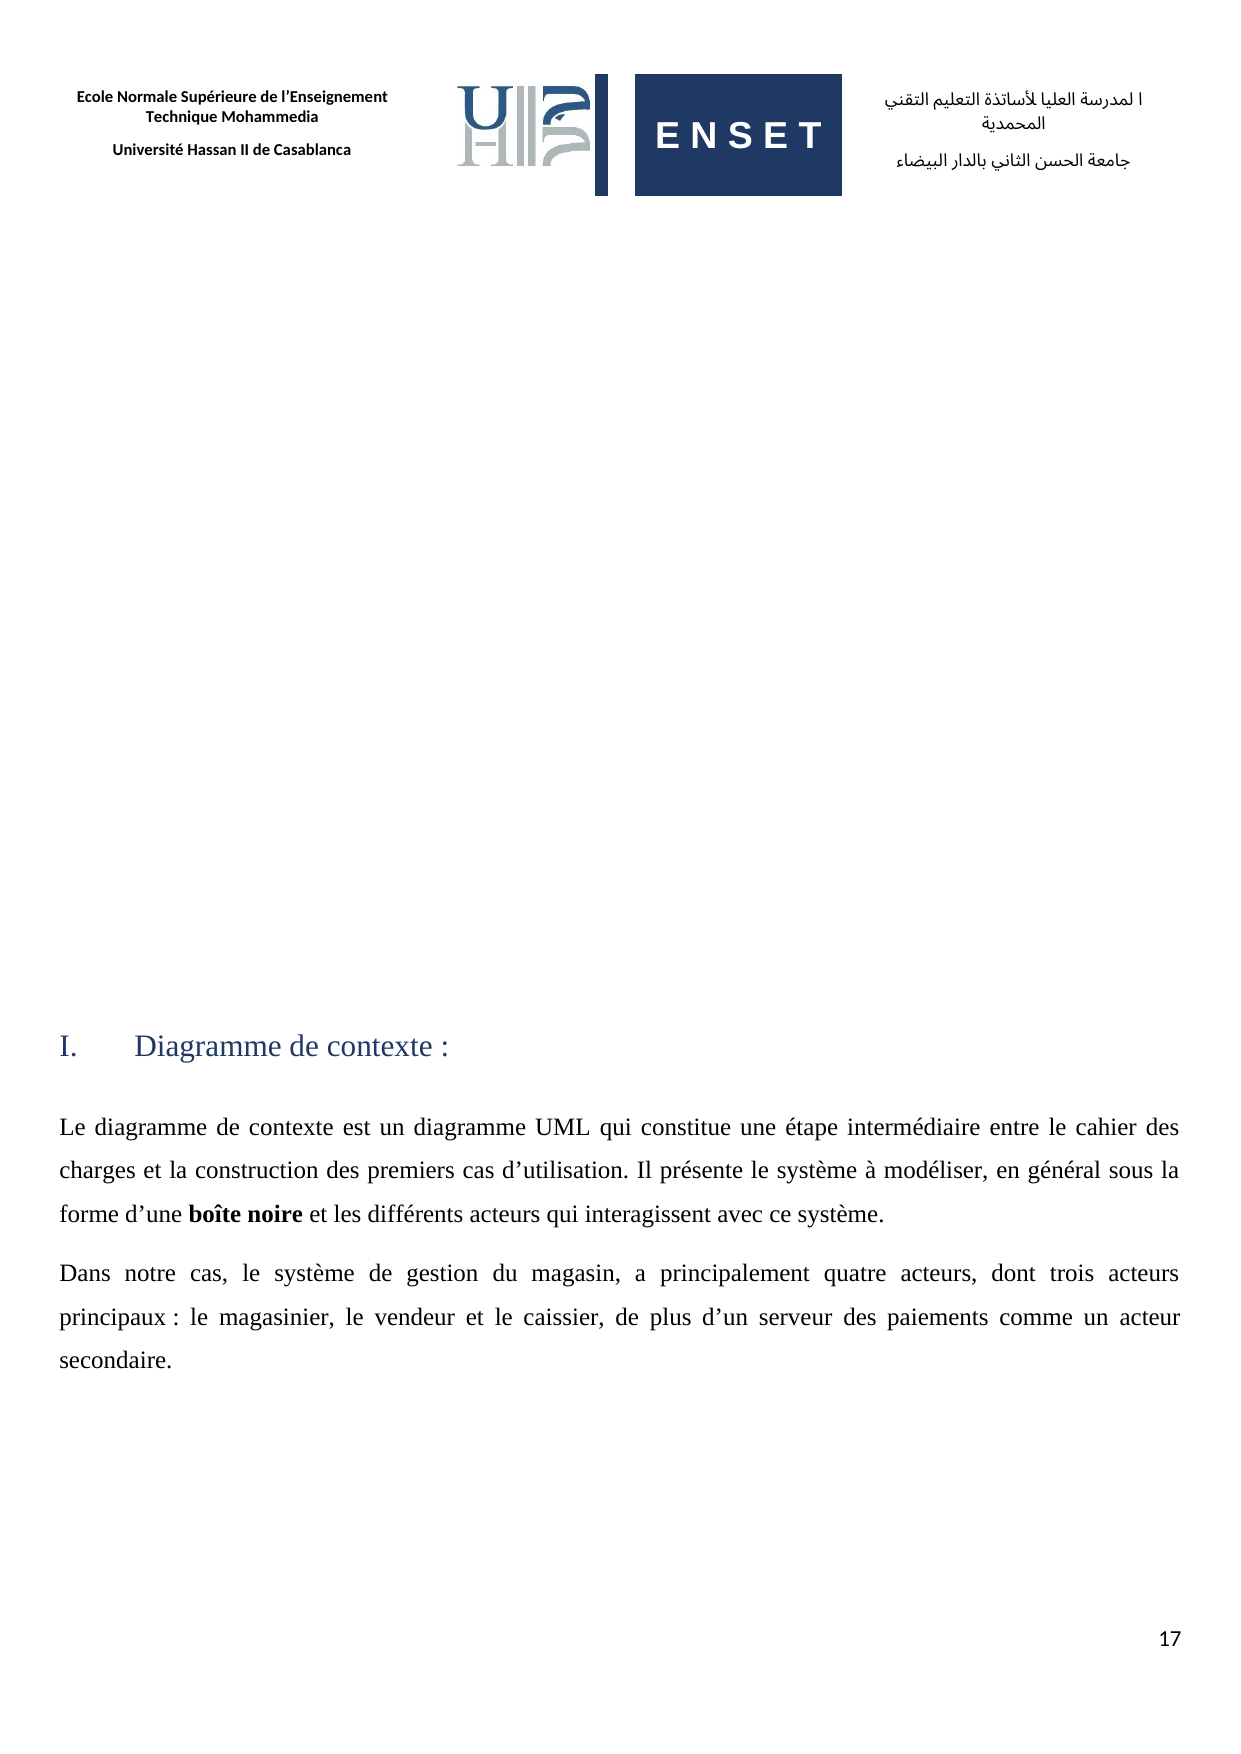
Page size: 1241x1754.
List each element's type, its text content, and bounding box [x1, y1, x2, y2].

subtitle Diagramme de contexte : [59, 1027, 1181, 1063]
text Dans notre cas, le système de gestion du magasin, a principalement quatre acteurs, dont trois acteurs principaux : le magasinier, le vendeur et le caissier, de plus d’un serveur des paiements comme un acteur secondaire. [59, 1258, 1181, 1373]
picture [456, 83, 592, 168]
text Le diagramme de contexte est un diagramme UML qui constitue une étape intermédiaire entre le cahier des charges et la construction des premiers cas d’utilisation. Il présente le système à modéliser, en général sous la forme d’une boîte noire et les différents acteurs qui interagissent avec ce système. [59, 1112, 1181, 1227]
